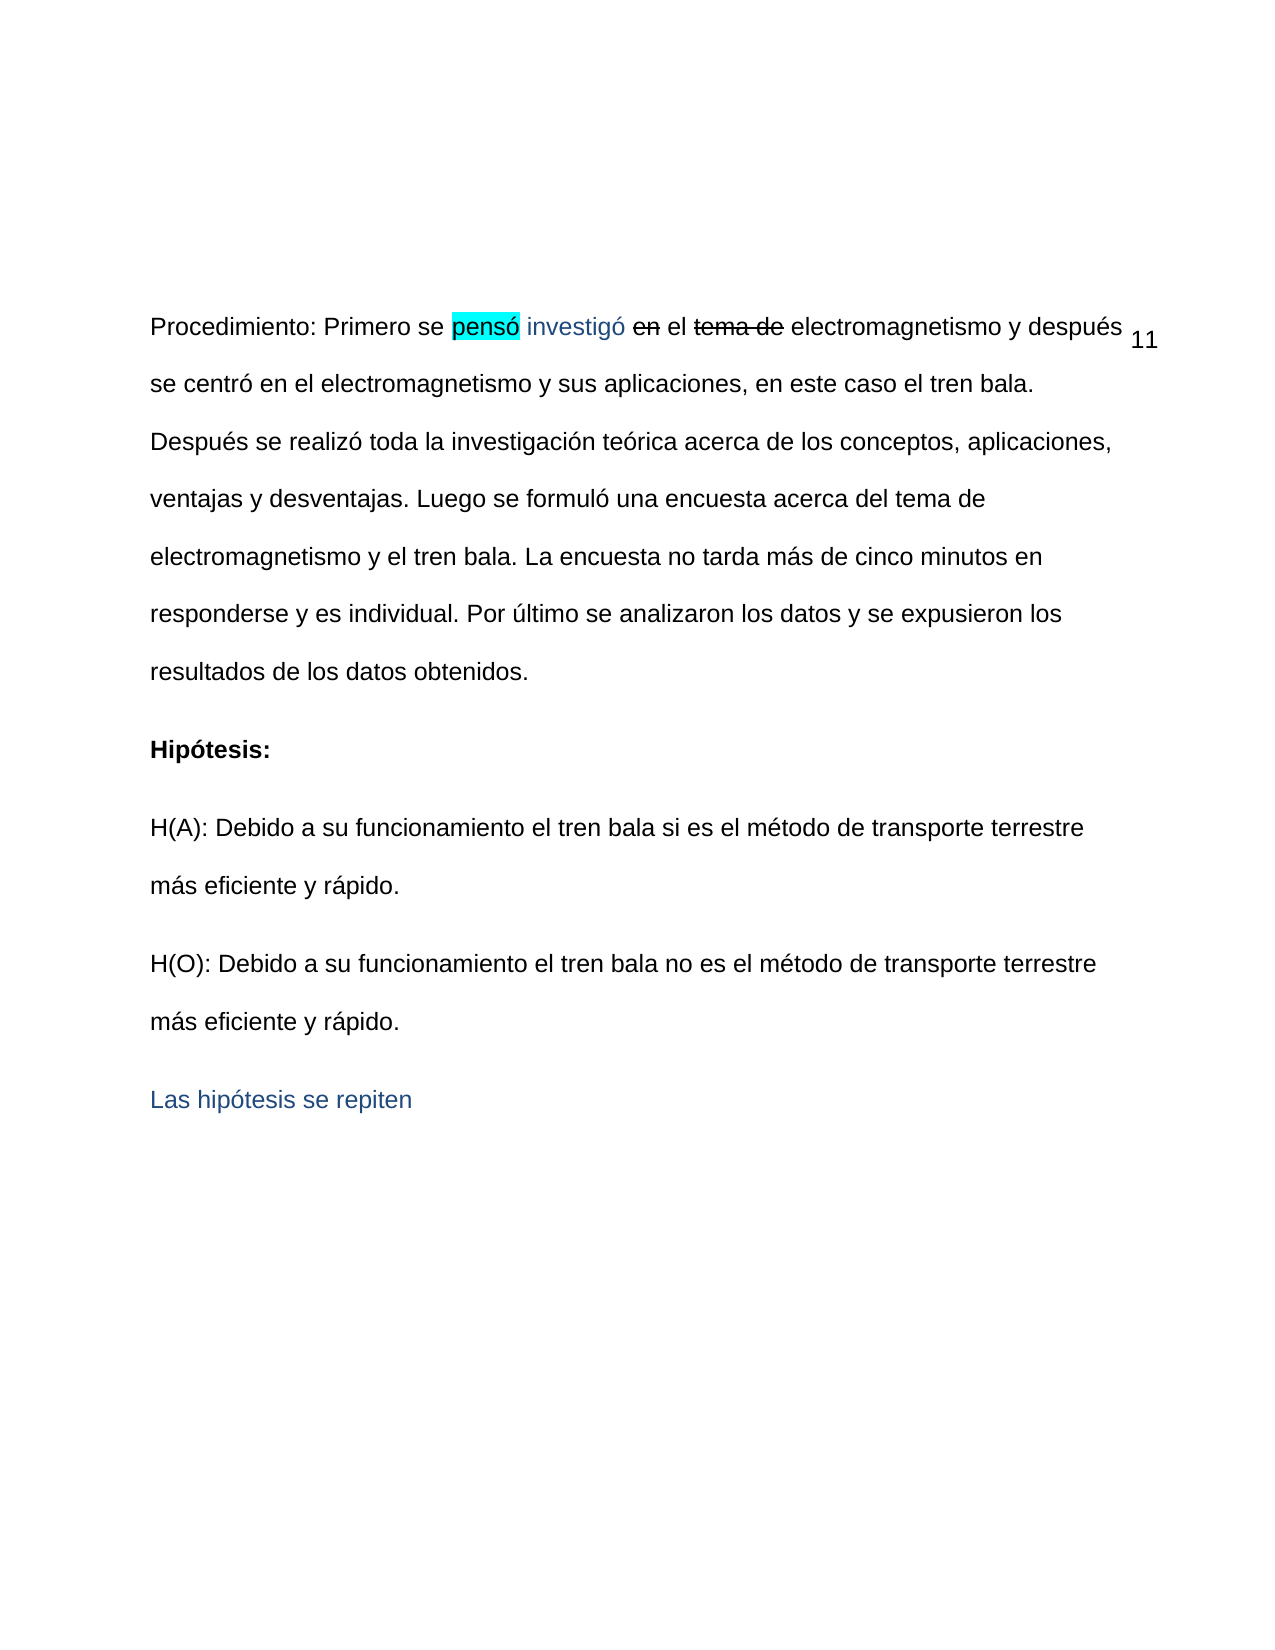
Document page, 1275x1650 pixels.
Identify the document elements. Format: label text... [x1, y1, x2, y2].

text Procedimiento: Primero se pensó investigó en el tema de electromagnetismo y después se centró en el electromagnetismo y sus aplicaciones, en este caso el tren bala. Después se realizó toda la investigación teórica acerca de los conceptos, aplicaciones, ventajas y desventajas. Luego se formuló una encuesta acerca del tema de electromagnetismo y el tren bala. La encuesta no tarda más de cinco minutos en responderse y es individual. Por último se analizaron los datos y se expusieron los resultados de los datos obtenidos. [150, 312, 1125, 685]
text H(A): Debido a su funcionamiento el tren bala si es el método de transporte terrestre más eficiente y rápido. [150, 813, 1125, 899]
text Hipótesis: [150, 735, 1125, 764]
text H(O): Debido a su funcionamiento el tren bala no es el método de transporte terrestre más eficiente y rápido. [150, 949, 1125, 1035]
text Las hipótesis se repiten [150, 1085, 1125, 1114]
